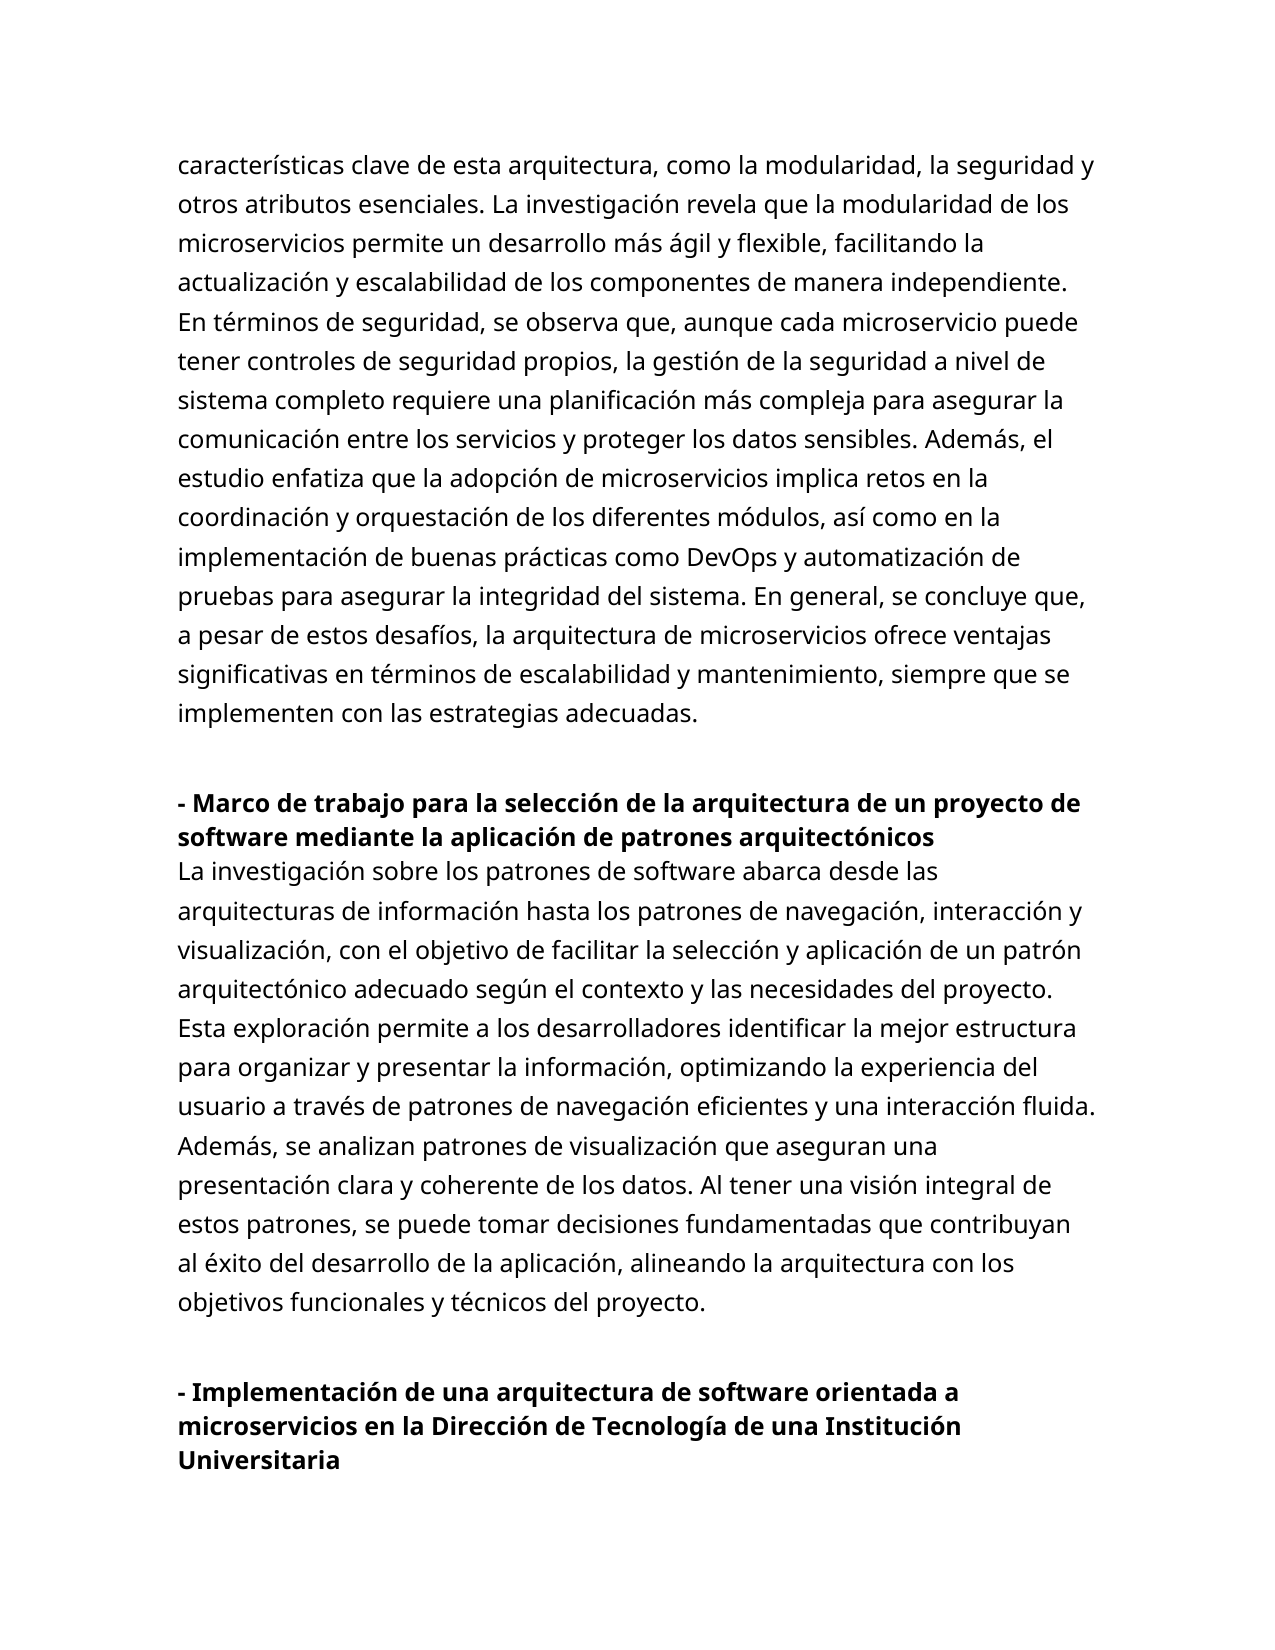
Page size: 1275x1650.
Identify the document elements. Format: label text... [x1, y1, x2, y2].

text - Implementación de una arquitectura de software orientada a microservicios en la Dirección de Tecnología de una Institución Universitaria [177, 1375, 1098, 1477]
text - Marco de trabajo para la selección de la arquitectura de un proyecto de software mediante la aplicación de patrones arquitectónicos [177, 786, 1098, 854]
text La investigación sobre los patrones de software abarca desde las arquitecturas de información hasta los patrones de navegación, interacción y visualización, con el objetivo de facilitar la selección y aplicación de un patrón arquitectónico adecuado según el contexto y las necesidades del proyecto. Esta exploración permite a los desarrolladores identificar la mejor estructura para organizar y presentar la información, optimizando la experiencia del usuario a través de patrones de navegación eficientes y una interacción fluida. Además, se analizan patrones de visualización que aseguran una presentación clara y coherente de los datos. Al tener una visión integral de estos patrones, se puede tomar decisiones fundamentadas que contribuyan al éxito del desarrollo de la aplicación, alineando la arquitectura con los objetivos funcionales y técnicos del proyecto. [177, 854, 1098, 1319]
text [177, 148, 1098, 730]
